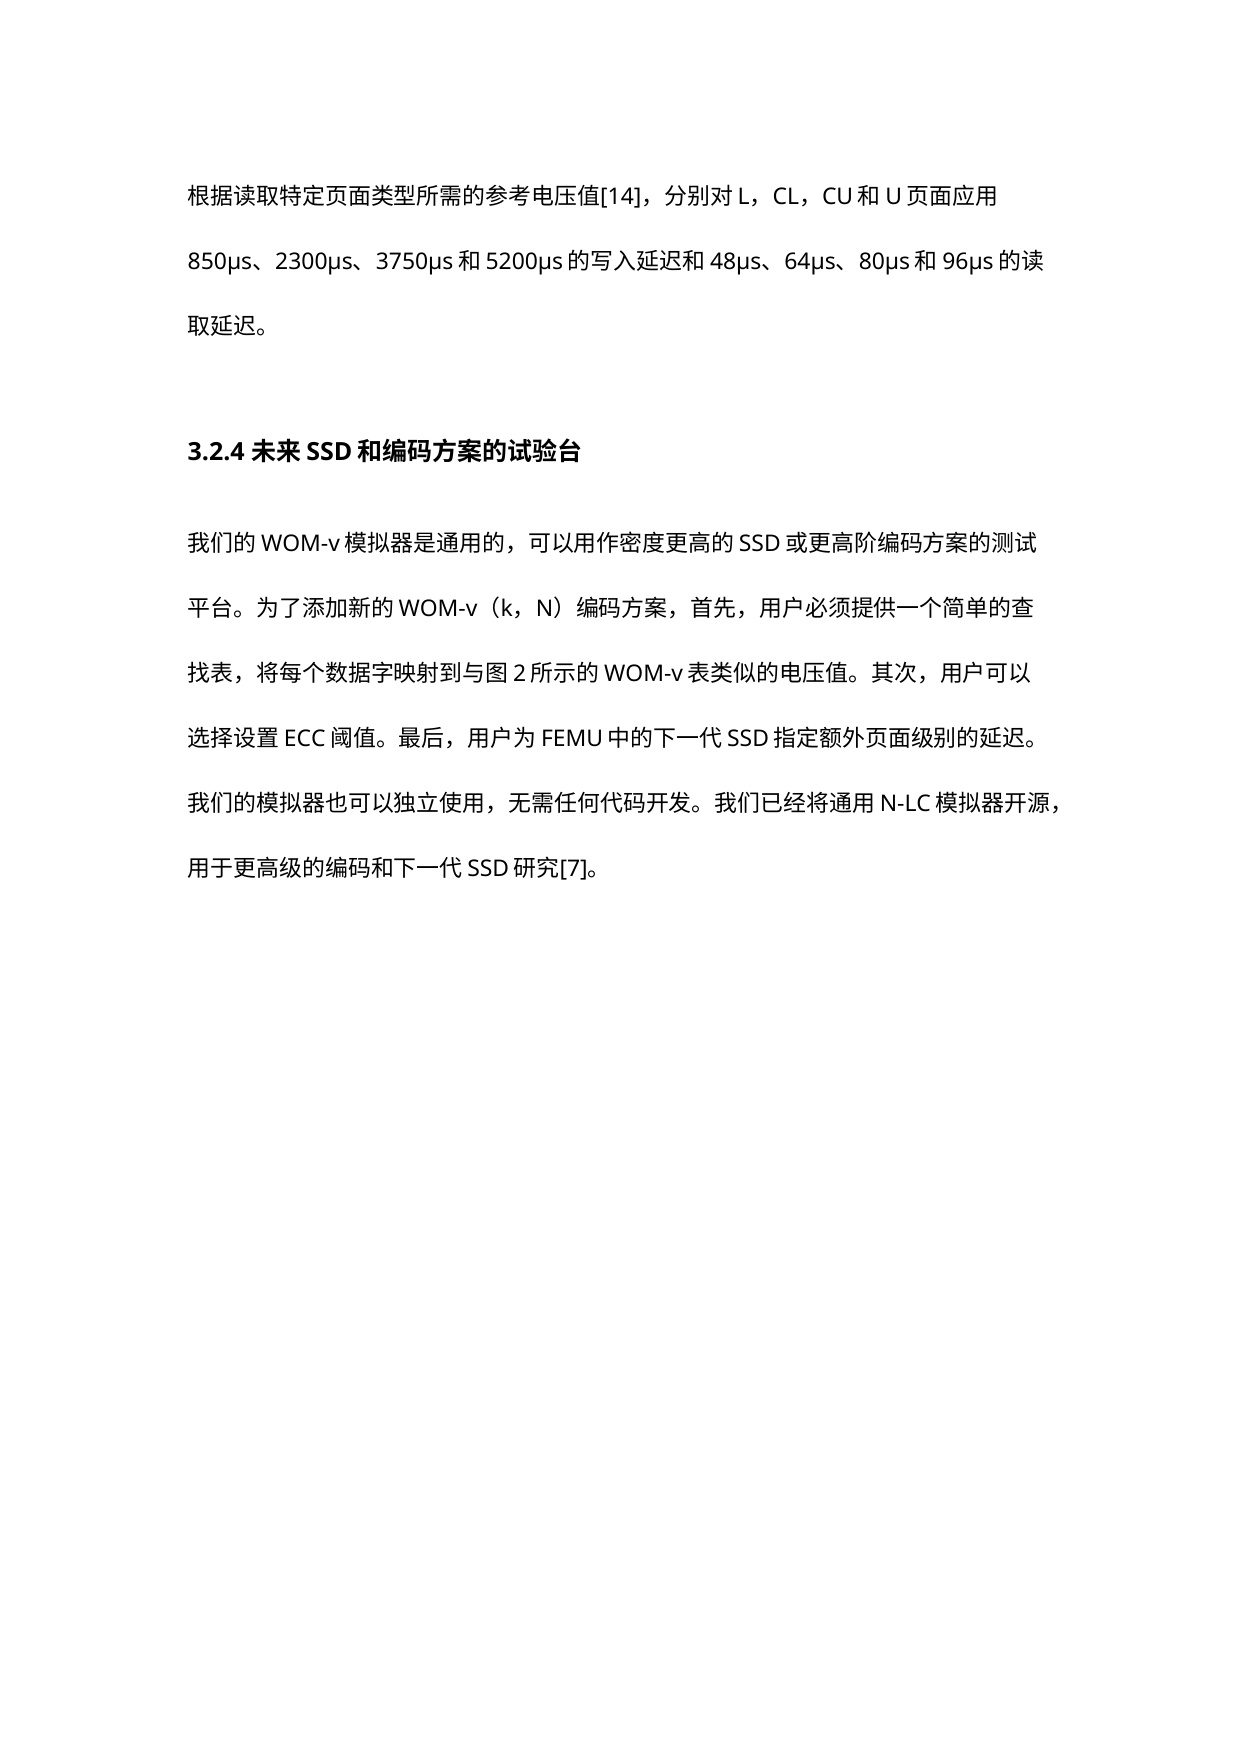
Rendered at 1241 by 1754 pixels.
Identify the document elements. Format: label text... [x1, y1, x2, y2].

text 我们的WOM-v模拟器是通用的，可以用作密度更高的SSD或更高阶编码方案的测试平台。为了添加新的WOM-v（k，N）编码方案，首先，用户必须提供一个简单的查找表，将每个数据字映射到与图2所示的WOM-v表类似的电压值。其次，用户可以选择设置ECC阈值。最后，用户为FEMU中的下一代SSD指定额外页面级别的延迟。我们的模拟器也可以独立使用，无需任何代码开发。我们已经将通用N-LC模拟器开源，用于更高级的编码和下一代SSD研究[7]。 [187, 509, 1053, 899]
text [187, 162, 1053, 357]
text 3.2.4 未来SSD和编码方案的试验台 [187, 417, 1053, 482]
